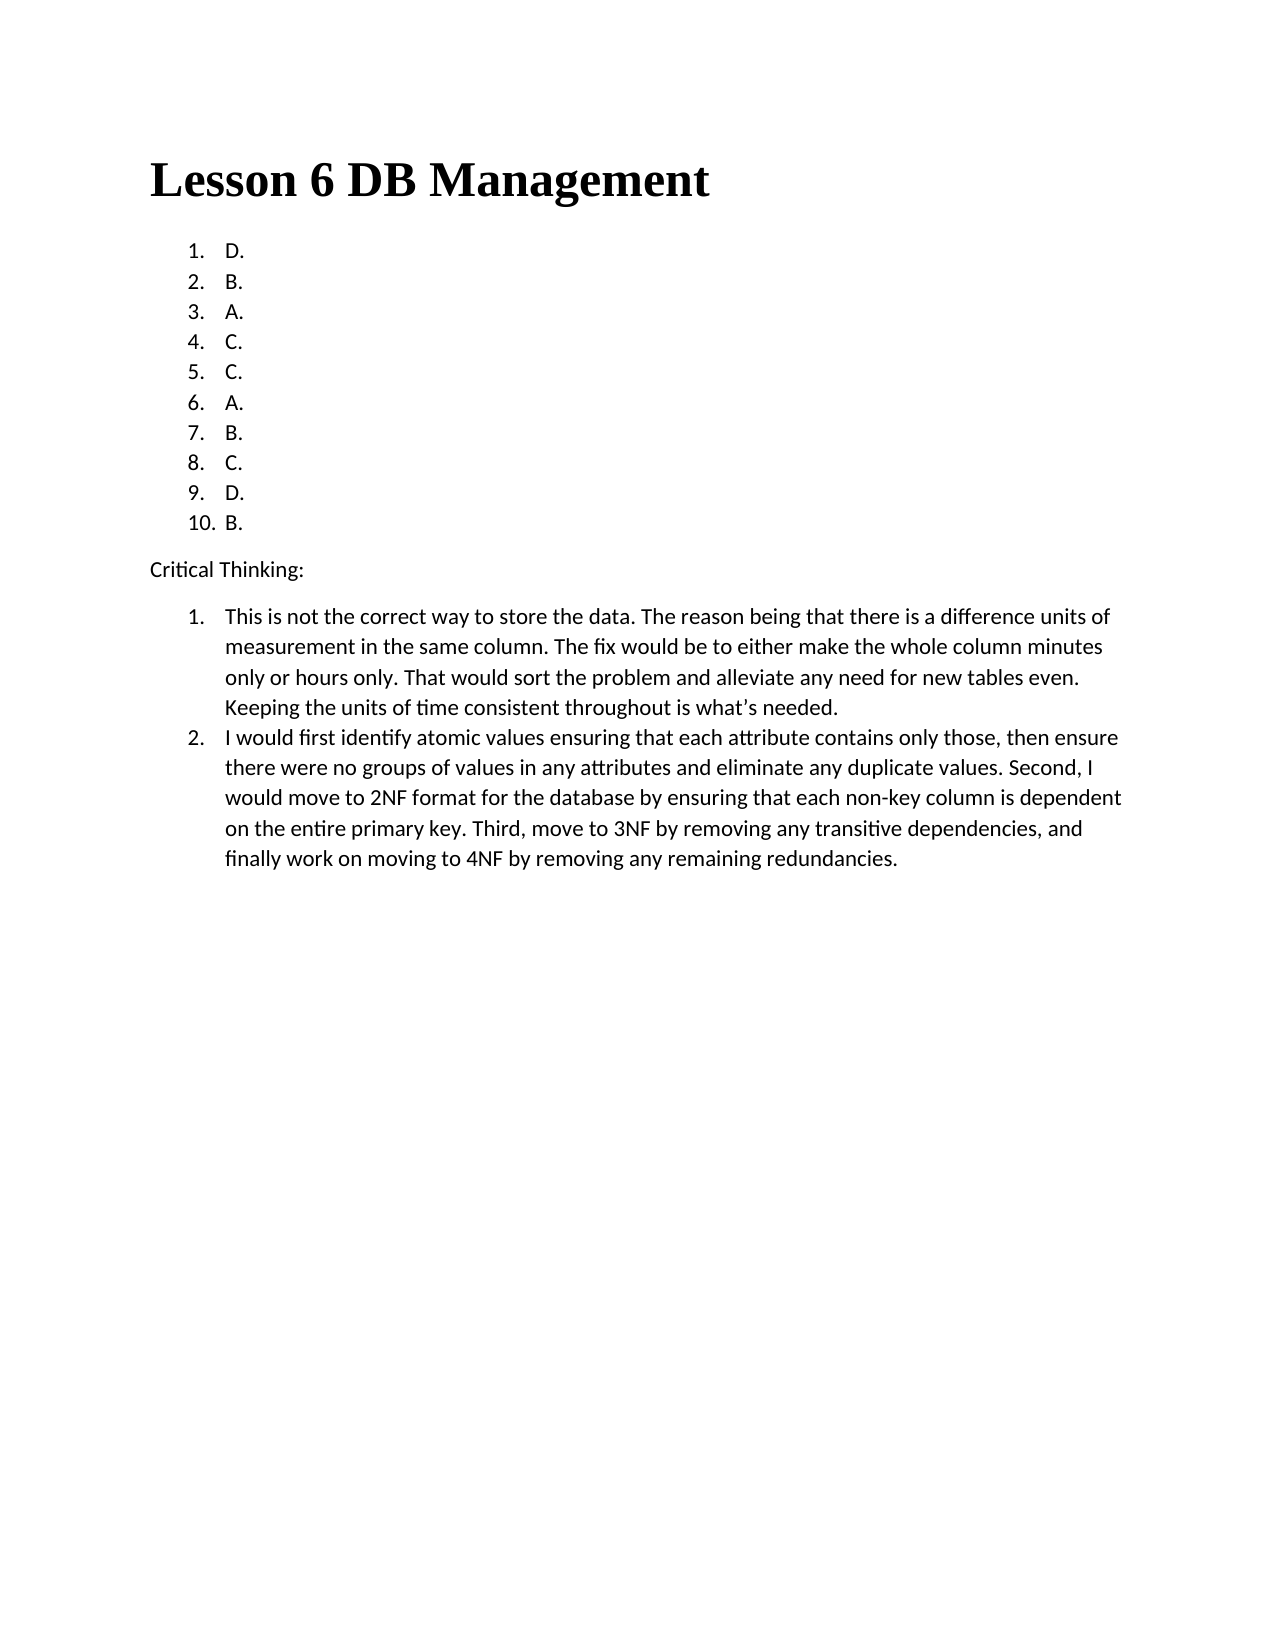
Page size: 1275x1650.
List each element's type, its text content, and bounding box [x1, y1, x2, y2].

list B. [187, 508, 1125, 537]
list This is not the correct way to store the data. The reason being that there is a difference units of measurement in the same column. The fix would be to either make the whole column minutes only or hours only. That would sort the problem and alleviate any need for new tables even. Keeping the units of time consistent throughout is what’s needed. [187, 602, 1125, 721]
list D. [187, 478, 1125, 506]
text Lesson 6 DB Management [150, 150, 1125, 207]
list D. [187, 237, 1125, 265]
list C. [187, 357, 1125, 386]
list A. [187, 297, 1125, 325]
list C. [187, 448, 1125, 476]
text Critical Thinking: [150, 555, 1125, 583]
list B. [187, 418, 1125, 446]
list I would first identify atomic values ensuring that each attribute contains only those, then ensure there were no groups of values in any attributes and eliminate any duplicate values. Second, I would move to 2NF format for the database by ensuring that each non-key column is dependent on the entire primary key. Third, move to 3NF by removing any transitive dependencies, and finally work on moving to 4NF by removing any remaining redundancies. [187, 723, 1125, 872]
list C. [187, 327, 1125, 355]
list A. [187, 388, 1125, 416]
list B. [187, 267, 1125, 295]
